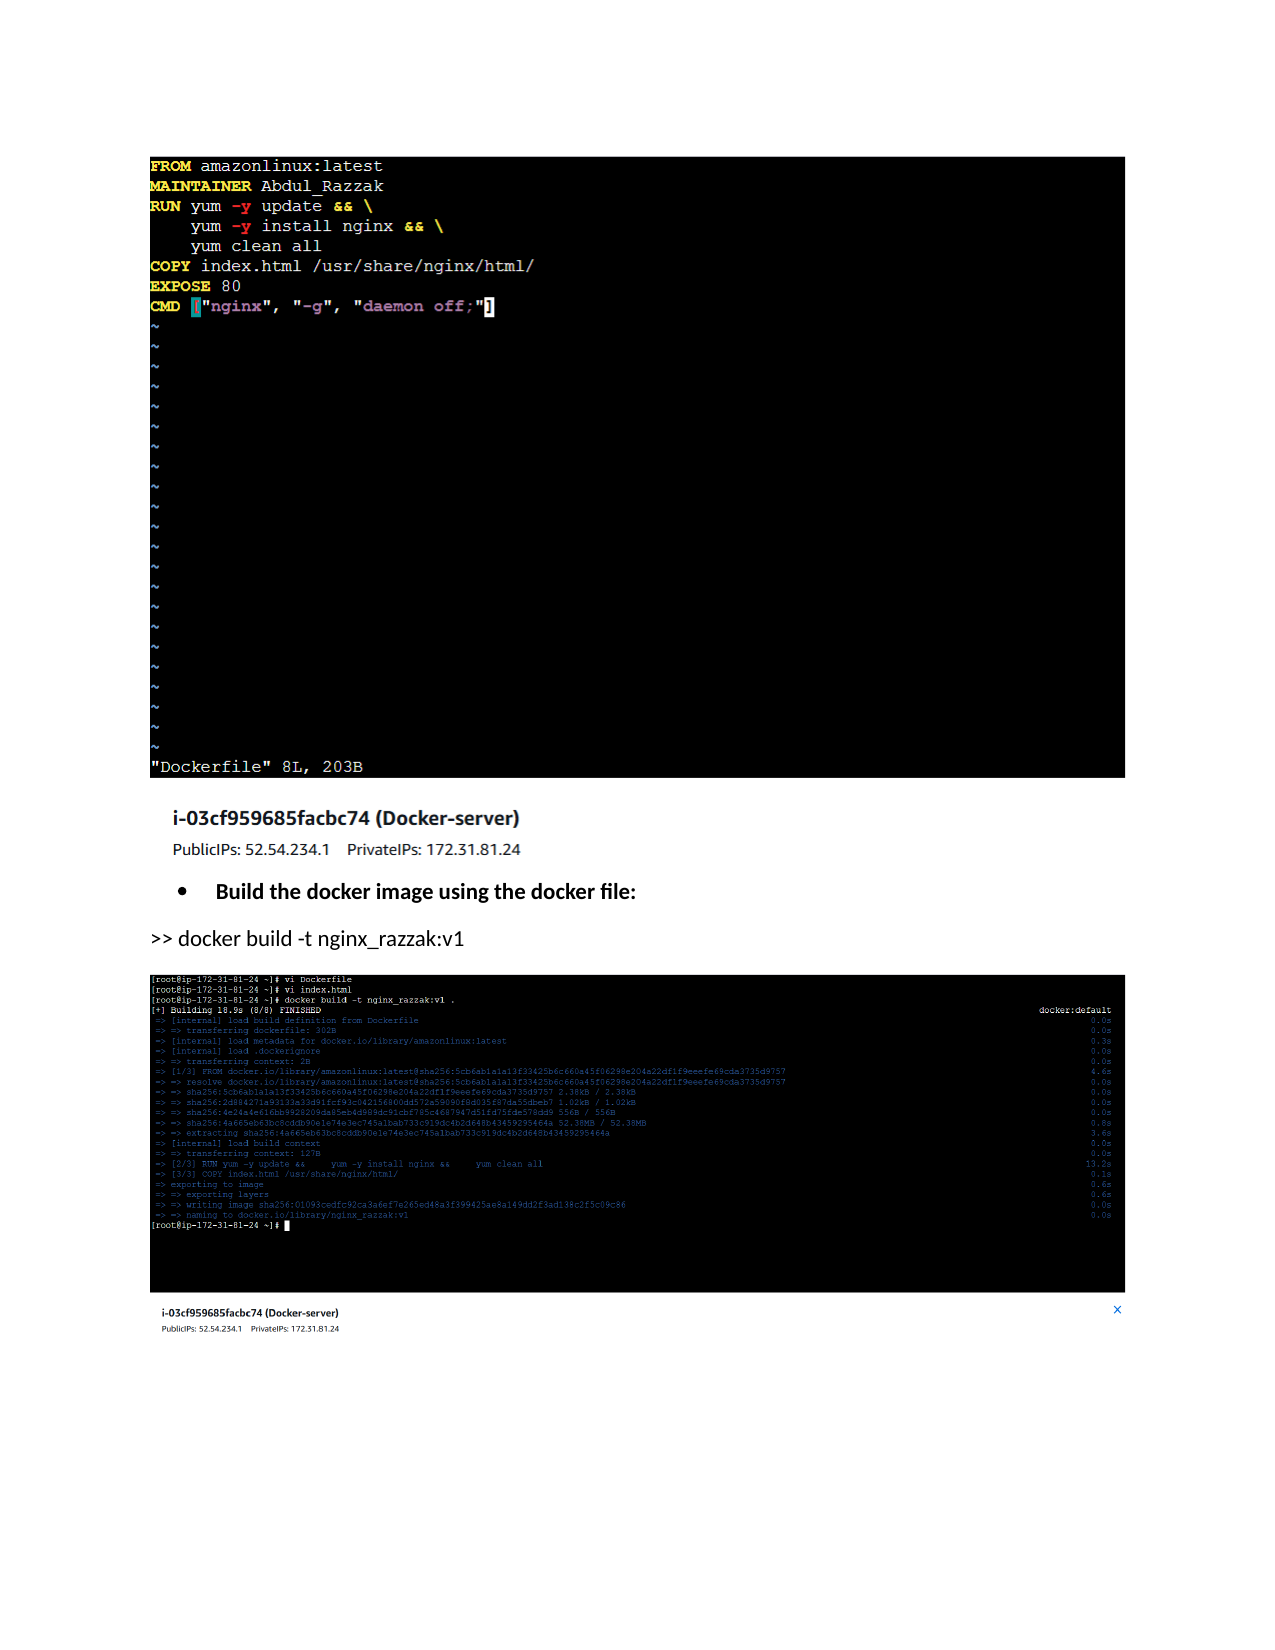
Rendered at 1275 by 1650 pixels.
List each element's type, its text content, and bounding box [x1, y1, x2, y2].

picture [150, 150, 1125, 858]
list Build the docker image using the docker file: [178, 877, 1125, 905]
picture [150, 970, 1125, 1332]
text >> docker build -t nginx_razzak:v1 [150, 924, 1125, 952]
